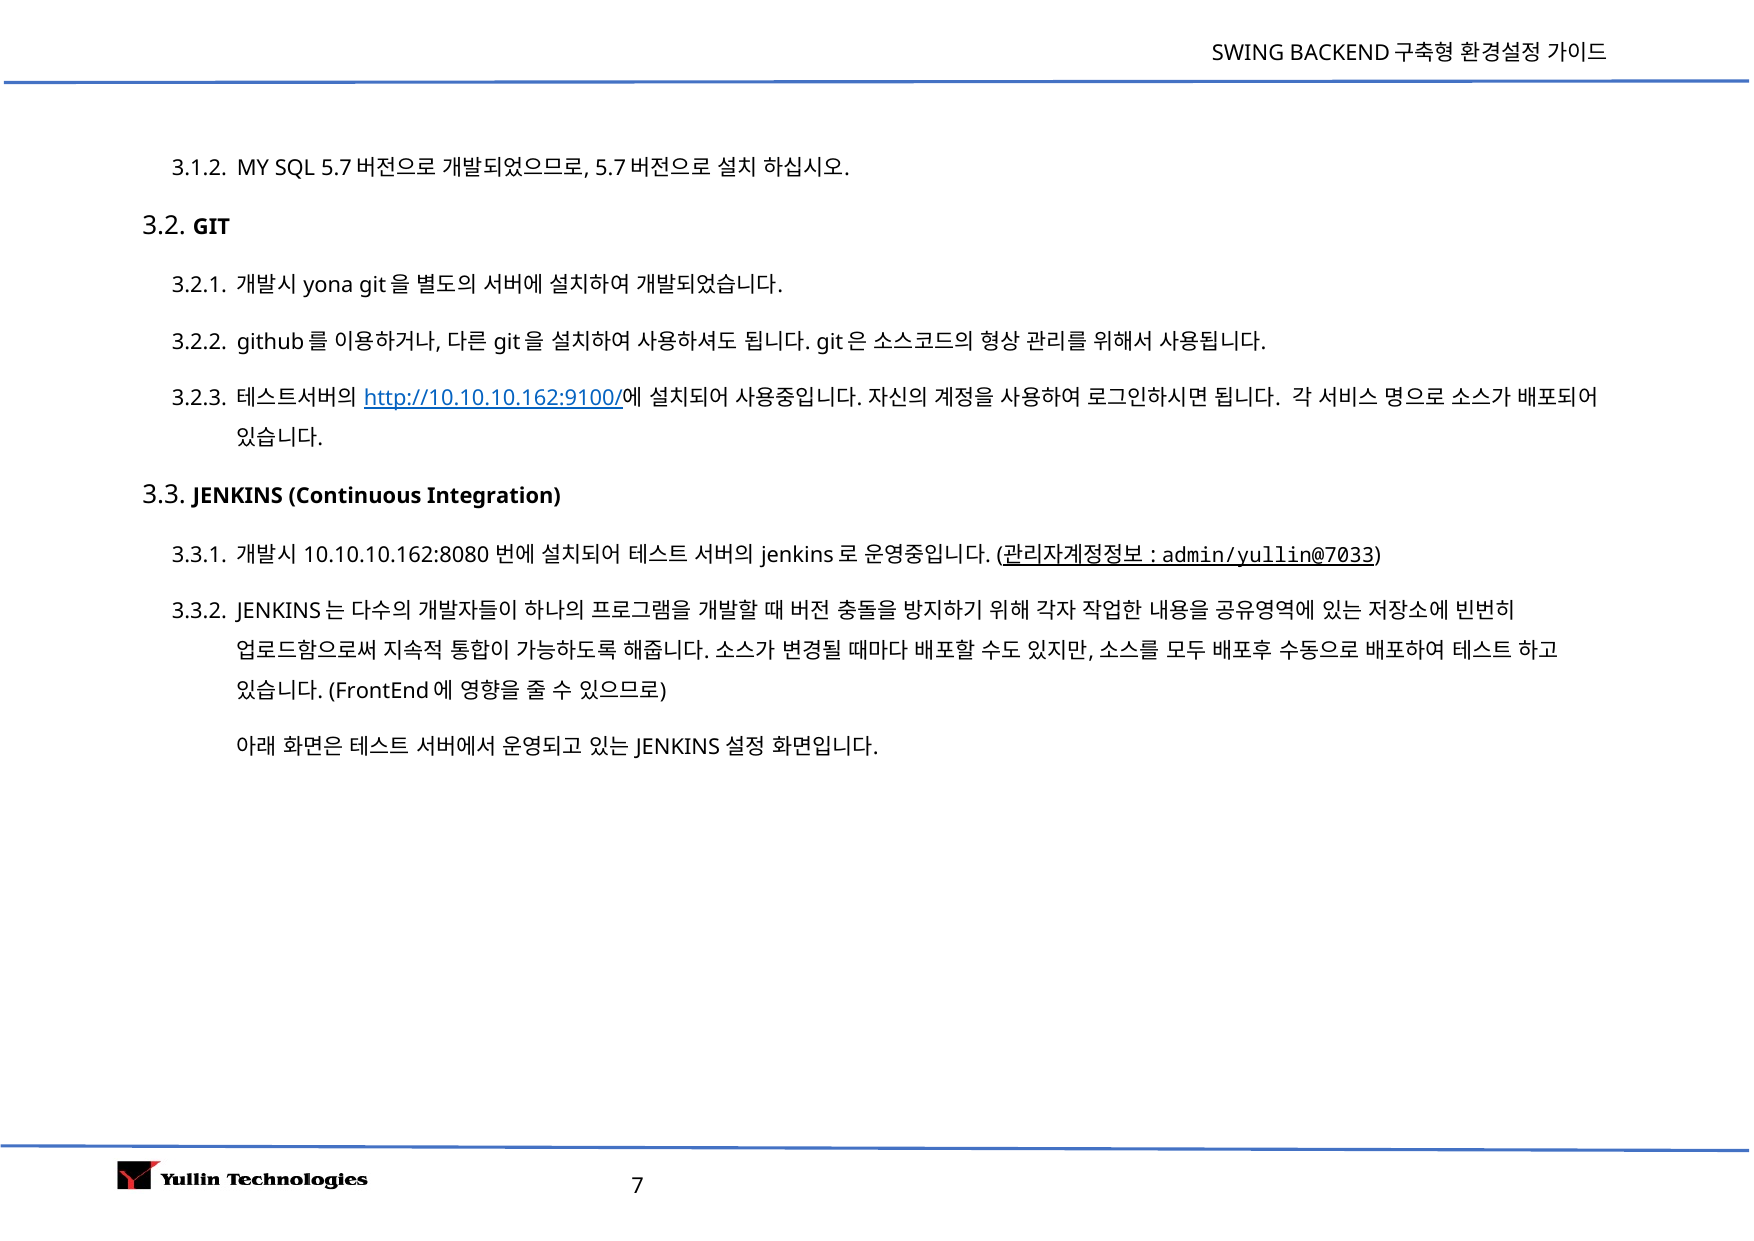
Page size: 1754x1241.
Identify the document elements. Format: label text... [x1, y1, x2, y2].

list 테스트서버의 http://10.10.10.162:9100/에 설치되어 사용중입니다. 자신의 계정을 사용하여 로그인하시면 됩니다. 각 서비스 명으로 소스가 배포되어 있습니다. [172, 380, 1641, 452]
list MY SQL 5.7버전으로 개발되었으므로, 5.7버전으로 설치 하십시오. [172, 150, 1641, 182]
picture [112, 1158, 375, 1194]
list JENKINS (Continuous Integration) [142, 476, 1641, 512]
list 개발시 yona git을 별도의 서버에 설치하여 개발되었습니다. [172, 267, 1641, 299]
list JENKINS는 다수의 개발자들이 하나의 프로그램을 개발할 때 버전 충돌을 방지하기 위해 각자 작업한 내용을 공유영역에 있는 저장소에 빈번히 업로드함으로써 지속적 통합이 가능하도록 해줍니다. 소스가 변경될 때마다 배포할 수도 있지만, 소스를 모두 배포후 수동으로 배포하여 테스트 하고 있습니다. (FrontEnd에 영향을 줄 수 있으므로) [172, 593, 1641, 705]
list 아래 화면은 테스트 서버에서 운영되고 있는 JENKINS 설정 화면입니다. [237, 729, 1641, 761]
list 개발시 10.10.10.162:8080 번에 설치되어 테스트 서버의 jenkins로 운영중입니다. (관리자계정정보 : admin/yullin@7033) [172, 537, 1641, 569]
list github를 이용하거나, 다른 git을 설치하여 사용하셔도 됩니다. git은 소스코드의 형상 관리를 위해서 사용됩니다. [172, 324, 1641, 356]
list GIT [142, 206, 1641, 242]
